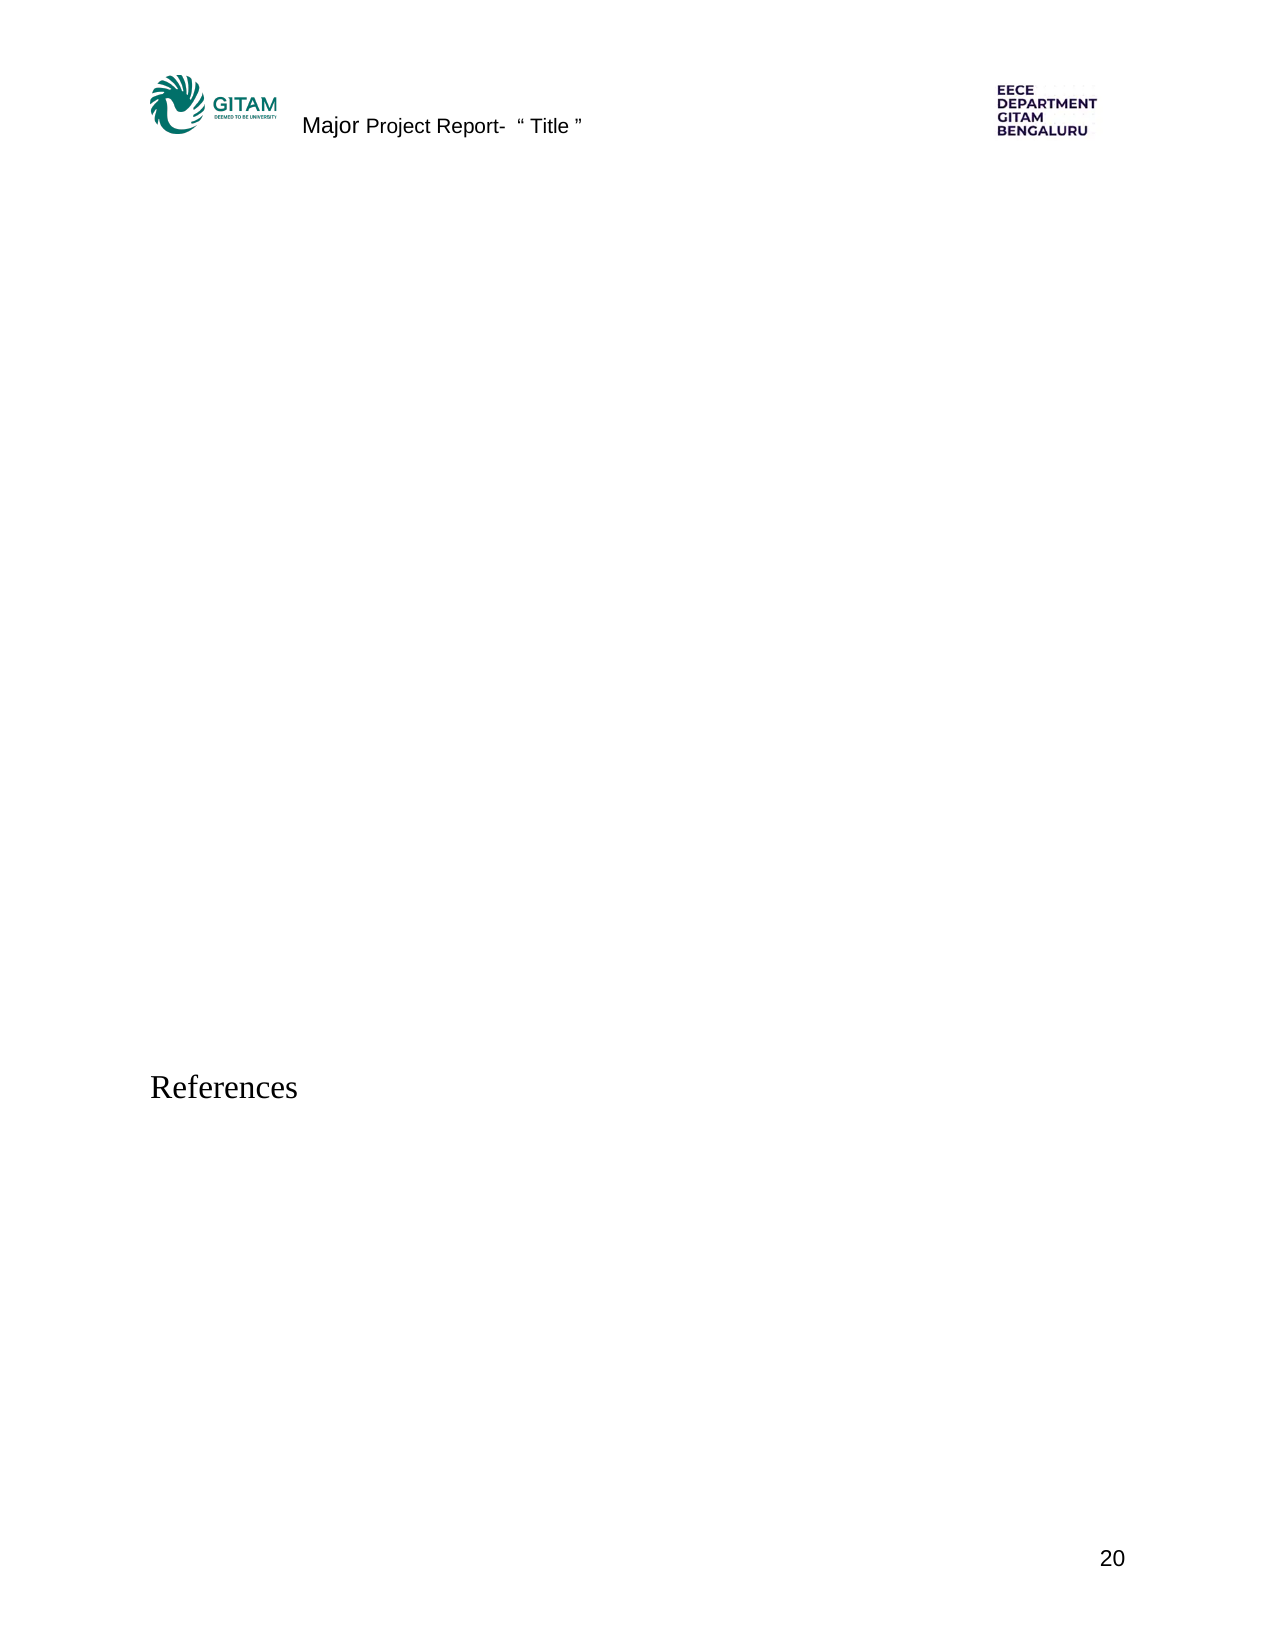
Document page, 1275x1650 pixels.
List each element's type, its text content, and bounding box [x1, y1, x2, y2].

picture [150, 75, 277, 134]
subtitle References [150, 1068, 1125, 1106]
picture [993, 78, 1105, 141]
